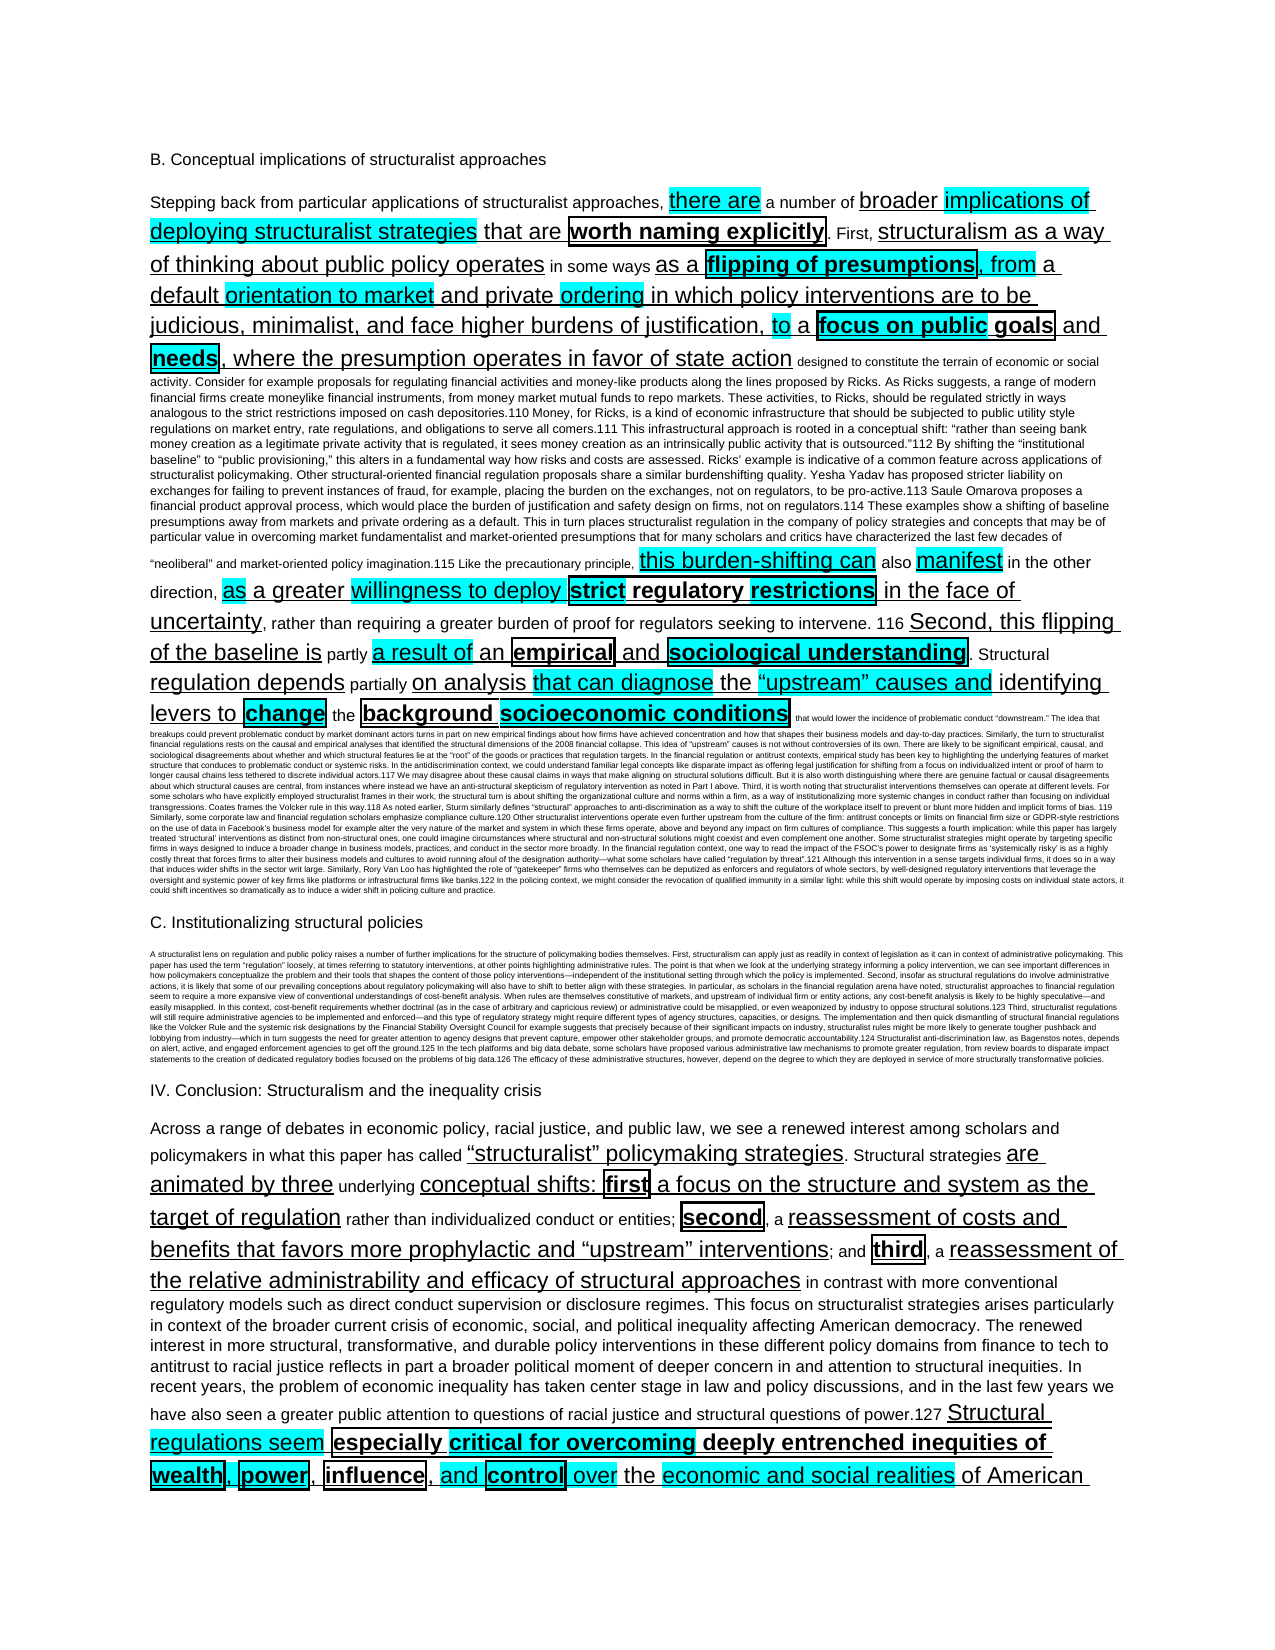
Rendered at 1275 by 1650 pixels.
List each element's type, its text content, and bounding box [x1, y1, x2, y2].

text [150, 1118, 1125, 1491]
text Stepping back from particular applications of structuralist approaches, there are a number of broader implications of deploying structuralist strategies that are worth naming explicitly. First, structuralism as a way of thinking about public policy operates in some ways as a flipping of presumptions, from a default orientation to market and private ordering in which policy interventions are to be judicious, minimalist, and face higher burdens of justification, to a focus on public goals and needs, where the presumption operates in favor of state action designed to constitute the terrain of economic or social activity. Consider for example proposals for regulating financial activities and money-like products along the lines proposed by Ricks. As Ricks suggests, a range of modern financial firms create moneylike financial instruments, from money market mutual funds to repo markets. These activities, to Ricks, should be regulated strictly in ways analogous to the strict restrictions imposed on cash depositories.110 Money, for Ricks, is a kind of economic infrastructure that should be subjected to public utility style regulations on market entry, rate regulations, and obligations to serve all comers.111 This infrastructural approach is rooted in a conceptual shift: “rather than seeing bank money creation as a legitimate private activity that is regulated, it sees money creation as an intrinsically public activity that is outsourced.”112 By shifting the “institutional baseline” to “public provisioning,” this alters in a fundamental way how risks and costs are assessed. Ricks’ example is indicative of a common feature across applications of structuralist policymaking. Other structural-oriented financial regulation proposals share a similar burdenshifting quality. Yesha Yadav has proposed stricter liability on exchanges for failing to prevent instances of fraud, for example, placing the burden on the exchanges, not on regulators, to be pro-active.113 Saule Omarova proposes a financial product approval process, which would place the burden of justification and safety design on firms, not on regulators.114 These examples show a shifting of baseline presumptions away from markets and private ordering as a default. This in turn places structuralist regulation in the company of policy strategies and concepts that may be of particular value in overcoming market fundamentalist and market-oriented presumptions that for many scholars and critics have characterized the last few decades of “neoliberal” and market-oriented policy imagination.115 Like the precautionary principle, this burden-shifting can also manifest in the other direction, as a greater willingness to deploy strict regulatory restrictions in the face of uncertainty, rather than requiring a greater burden of proof for regulators seeking to intervene. 116 Second, this flipping of the baseline is partly a result of an empirical and sociological understanding. Structural regulation depends partially on analysis that can diagnose the “upstream” causes and identifying levers to change the background socioeconomic conditions that would lower the incidence of problematic conduct “downstream.” The idea that breakups could prevent problematic conduct by market dominant actors turns in part on new empirical findings about how firms have achieved concentration and how that shapes their business models and day-to-day practices. Similarly, the turn to structuralist financial regulations rests on the causal and empirical analyses that identified the structural dimensions of the 2008 financial collapse. This idea of “upstream” causes is not without controversies of its own. There are likely to be significant empirical, causal, and sociological disagreements about whether and which structural features lie at the “root” of the goods or practices that regulation targets. In the financial regulation or antitrust contexts, empirical study has been key to highlighting the underlying features of market structure that conduces to problematic conduct or systemic risks. In the antidiscrimination context, we could understand familiar legal concepts like disparate impact as offering legal justification for shifting from a focus on individualized intent or proof of harm to longer causal chains less tethered to discrete individual actors.117 We may disagree about these causal claims in ways that make aligning on structural solutions difficult. But it is also worth distinguishing where there are genuine factual or causal disagreements about which structural causes are central, from instances where instead we have an anti-structural skepticism of regulatory intervention as noted in Part I above. Third, it is worth noting that structuralist interventions themselves can operate at different levels. For some scholars who have explicitly employed structuralist frames in their work, the structural turn is about shifting the organizational culture and norms within a firm, as a way of institutionalizing more systemic changes in conduct rather than focusing on individual transgressions. Coates frames the Volcker rule in this way.118 As noted earlier, Sturm similarly defines “structural” approaches to anti-discrimination as a way to shift the culture of the workplace itself to prevent or blunt more hidden and implicit forms of bias. 119 Similarly, some corporate law and financial regulation scholars emphasize compliance culture.120 Other structuralist interventions operate even further upstream from the culture of the firm: antitrust concepts or limits on financial firm size or GDPR-style restrictions on the use of data in Facebook’s business model for example alter the very nature of the market and system in which these firms operate, above and beyond any impact on firm cultures of compliance. This suggests a fourth implication: while this paper has largely treated ‘structural’ interventions as distinct from non-structural ones, one could imagine circumstances where structural and non-structural solutions might coexist and even complement one another. Some structuralist strategies might operate by targeting specific firms in ways designed to induce a broader change in business models, practices, and conduct in the sector more broadly. In the financial regulation context, one way to read the impact of the FSOC’s power to designate firms as ‘systemically risky’ is as a highly costly threat that forces firms to alter their business models and cultures to avoid running afoul of the designation authority—what some scholars have called “regulation by threat”.121 Although this intervention in a sense targets individual firms, it does so in a way that induces wider shifts in the sector writ large. Similarly, Rory Van Loo has highlighted the role of “gatekeeper” firms who themselves can be deputized as enforcers and regulators of whole sectors, by well-designed regulatory interventions that leverage the oversight and systemic power of key firms like platforms or infrastructural firms like banks.122 In the policing context, we might consider the revocation of qualified immunity in a similar light: while this shift would operate by imposing costs on individual state actors, it could shift incentives so dramatically as to induce a wider shift in policing culture and practice. [150, 187, 1125, 895]
text IV. Conclusion: Structuralism and the inequality crisis [150, 1081, 1125, 1100]
text C. Institutionalizing structural policies [150, 913, 1125, 932]
text B. Conceptual implications of structuralist approaches [150, 150, 1125, 169]
